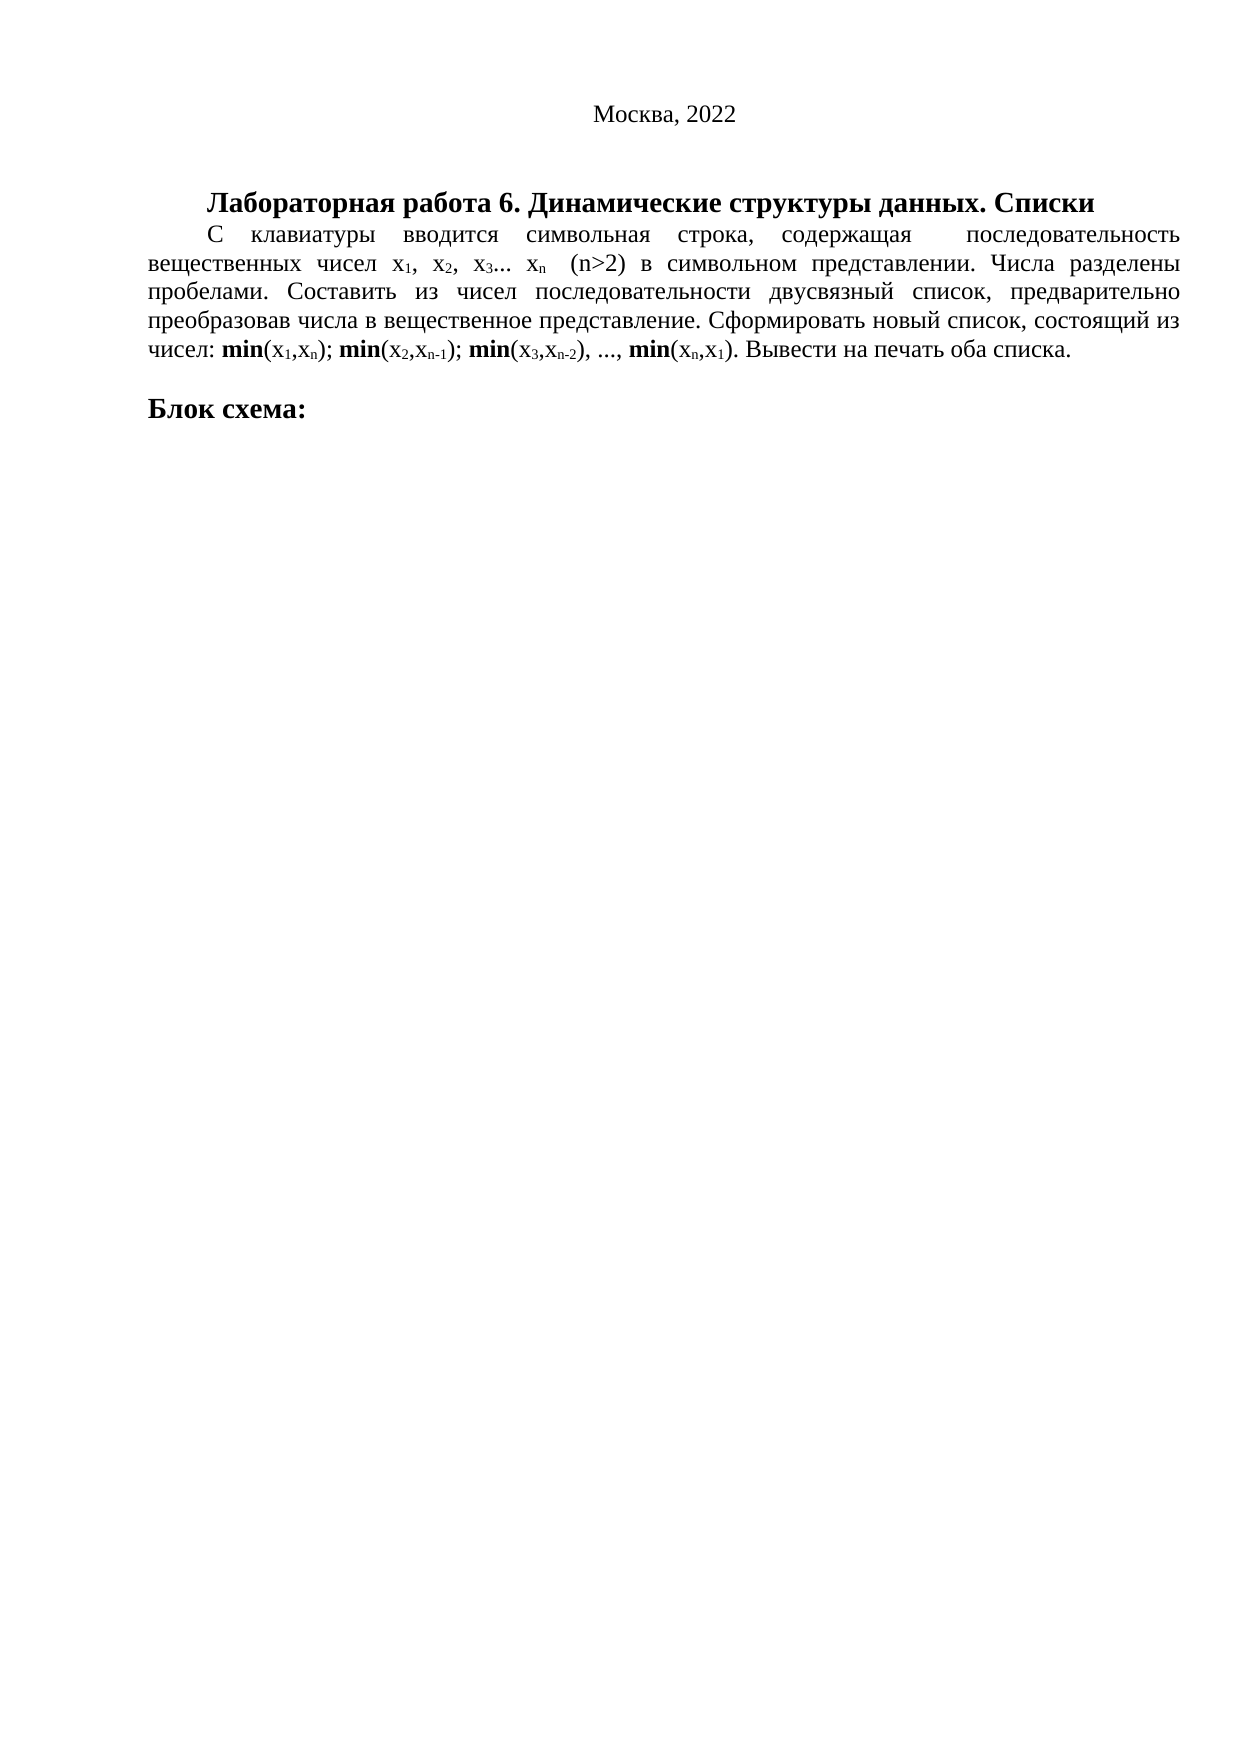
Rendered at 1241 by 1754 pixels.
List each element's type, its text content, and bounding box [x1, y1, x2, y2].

text Блок схема: [148, 391, 1181, 425]
text Лабораторная работа 6. Динамические структуры данных. Списки [148, 185, 1181, 219]
text Москва, 2022 [148, 99, 1181, 128]
text С клавиатуры вводится символьная строка, содержащая последовательность вещественных чисел x1, x2, x3... xn (n>2) в символьном представлении. Числа разделены пробелами. Составить из чисел последовательности двусвязный список, предварительно преобразовав числа в вещественное представление. Сформировать новый список, состоящий из чисел: min(x1,xn); min(x2,xn-1); min(x3,xn-2), ..., min(xn,x1). Вывести на печать оба списка. [148, 219, 1181, 363]
